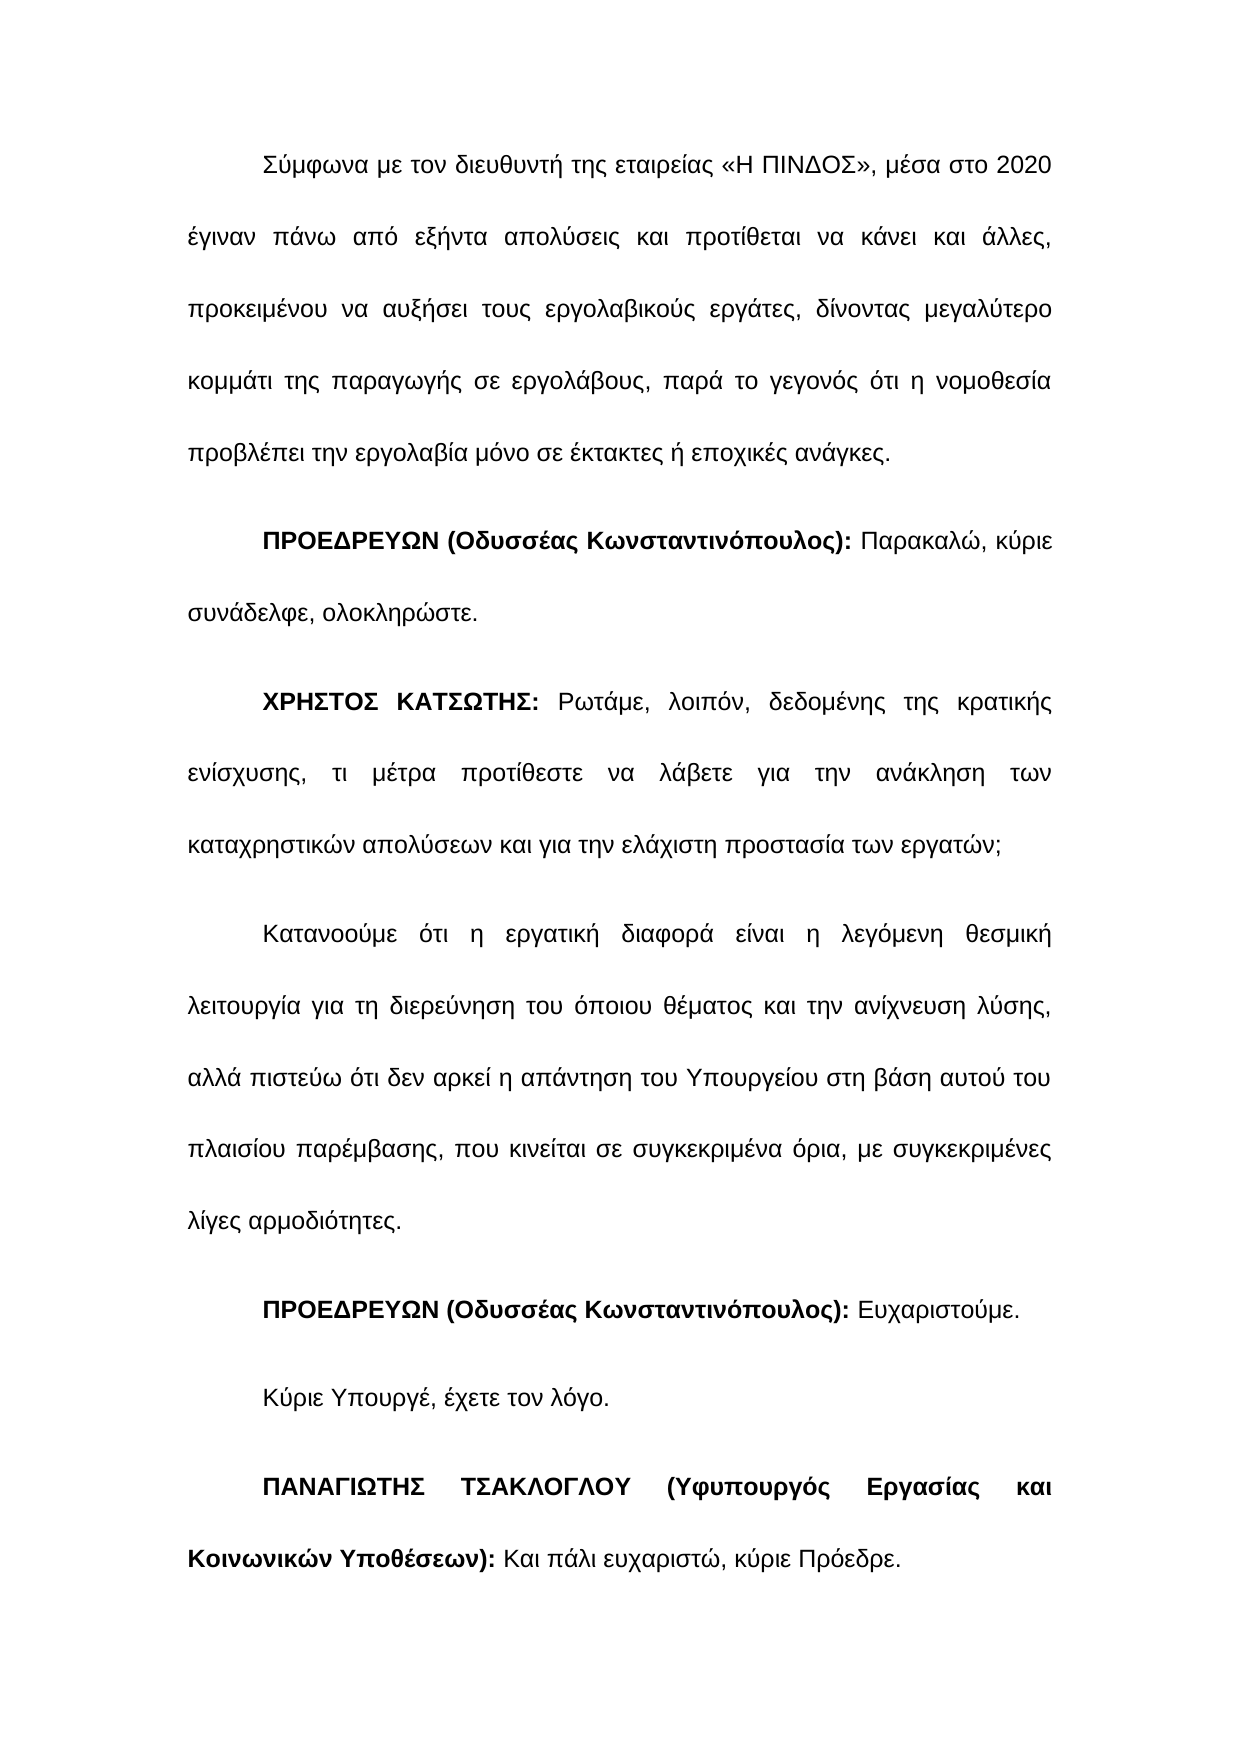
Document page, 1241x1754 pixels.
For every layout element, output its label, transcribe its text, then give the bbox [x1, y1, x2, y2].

text ΠΑΝΑΓΙΩΤΗΣ ΤΣΑΚΛΟΓΛΟΥ (Υφυπουργός Εργασίας και Κοινωνικών Υποθέσεων): Και πάλι ευχαριστώ, κύριε Πρόεδρε. [187, 1472, 1053, 1572]
text Σύμφωνα με τον διευθυντή της εταιρείας «Η ΠΙΝΔΟΣ», μέσα στο 2020 έγιναν πάνω από εξήντα απολύσεις και προτίθεται να κάνει και άλλες, προκειμένου να αυξήσει τους εργολαβικούς εργάτες, δίνοντας μεγαλύτερο κομμάτι της παραγωγής σε εργολάβους, παρά το γεγονός ότι η νομοθεσία προβλέπει την εργολαβία μόνο σε έκτακτες ή εποχικές ανάγκες. [187, 150, 1053, 466]
text ΠΡΟΕΔΡΕΥΩΝ (Οδυσσέας Κωνσταντινόπουλος): Παρακαλώ, κύριε συνάδελφε, ολοκληρώστε. [187, 526, 1053, 627]
text ΧΡΗΣΤΟΣ ΚΑΤΣΩΤΗΣ: Ρωτάμε, λοιπόν, δεδομένης της κρατικής ενίσχυσης, τι μέτρα προτίθεστε να λάβετε για την ανάκληση των καταχρηστικών απολύσεων και για την ελάχιστη προστασία των εργατών; [187, 686, 1053, 859]
text Κατανοούμε ότι η εργατική διαφορά είναι η λεγόμενη θεσμική λειτουργία για τη διερεύνηση του όποιου θέματος και την ανίχνευση λύσης, αλλά πιστεύω ότι δεν αρκεί η απάντηση του Υπουργείου στη βάση αυτού του πλαισίου παρέμβασης, που κινείται σε συγκεκριμένα όρια, με συγκεκριμένες λίγες αρμοδιότητες. [187, 919, 1053, 1235]
text ΠΡΟΕΔΡΕΥΩΝ (Οδυσσέας Κωνσταντινόπουλος): Ευχαριστούμε. [187, 1295, 1053, 1323]
text Κύριε Υπουργέ, έχετε τον λόγο. [187, 1383, 1053, 1412]
